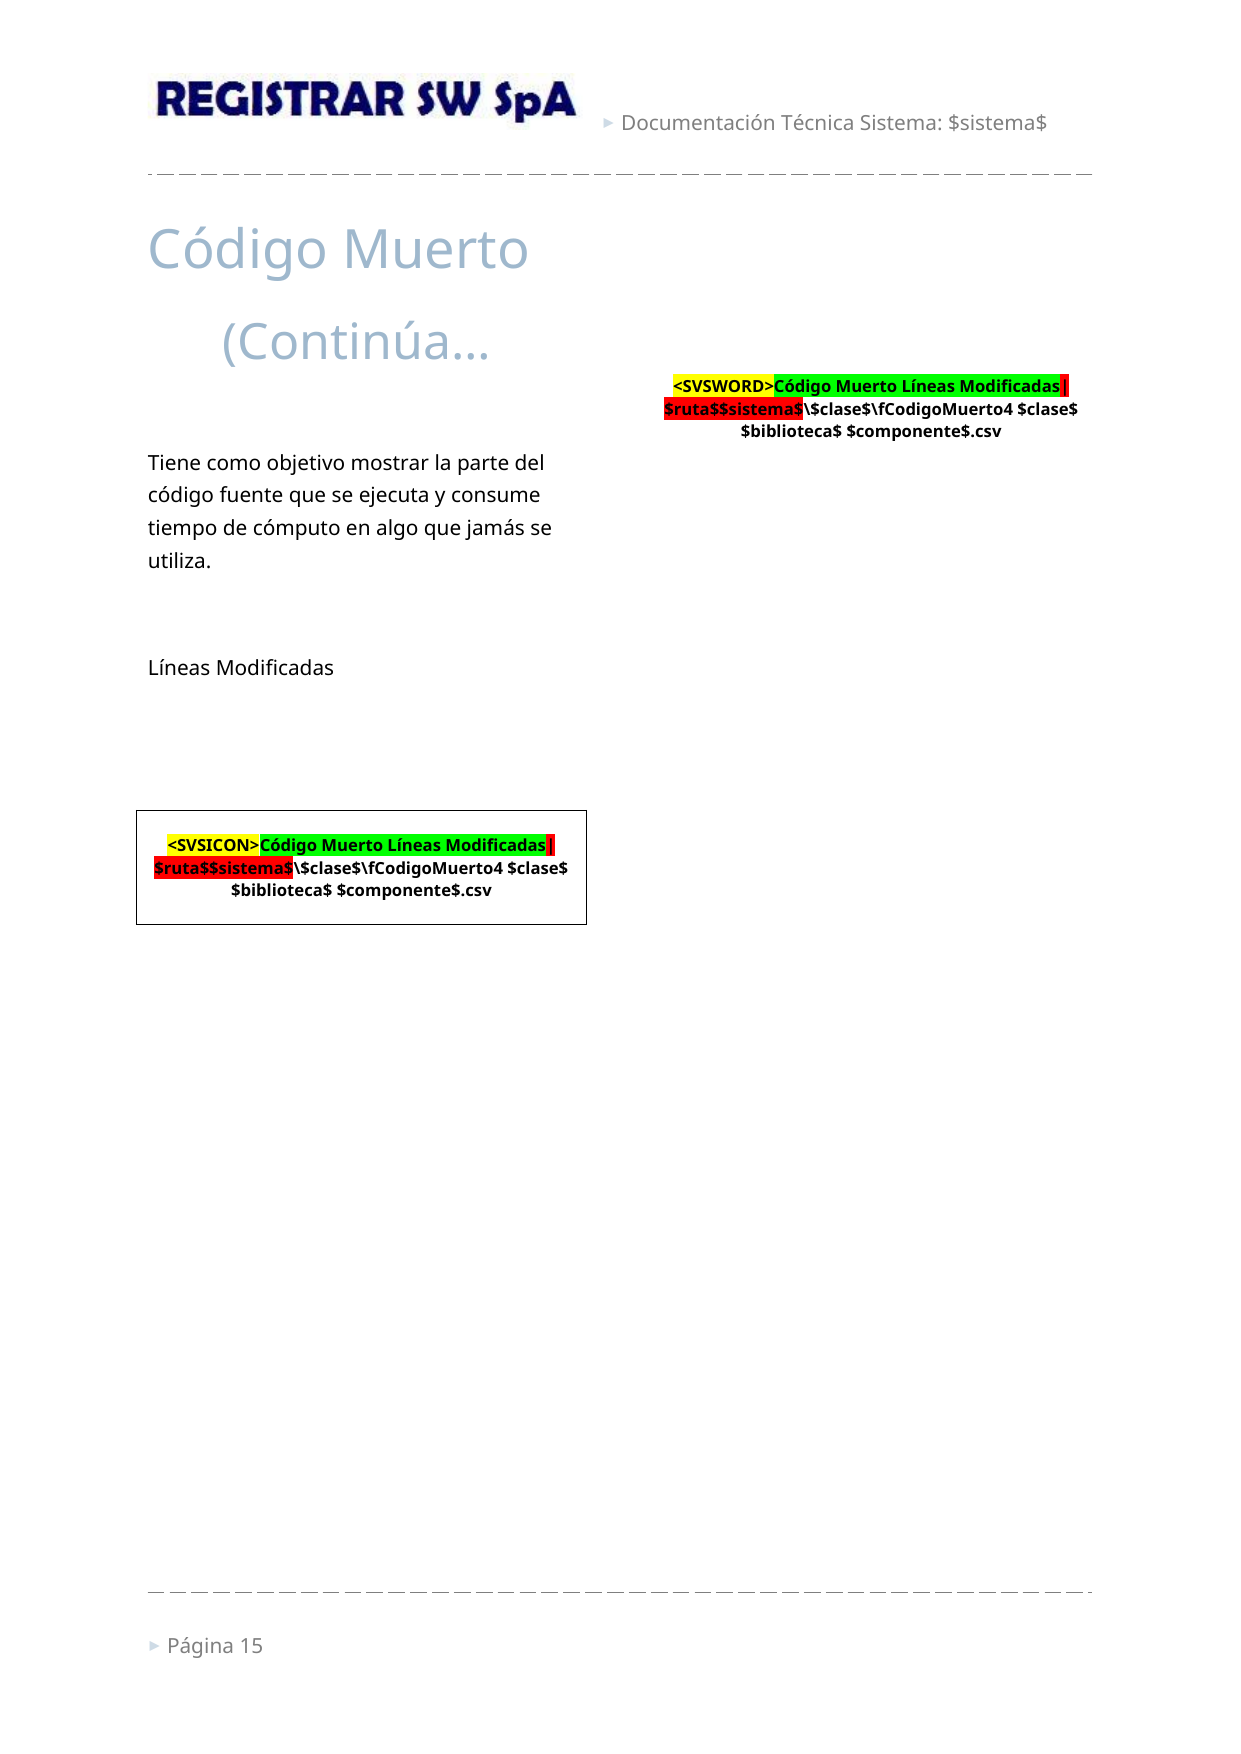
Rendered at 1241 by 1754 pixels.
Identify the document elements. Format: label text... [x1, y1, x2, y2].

table_header <SVSICON>Código Muerto Líneas Modificadas|$ruta$$sistema$\$clase$\fCodigoMuerto4 $clase$ $biblioteca$ $componente$.csv [137, 811, 586, 924]
picture [147, 73, 583, 130]
table_header <SVSWORD>Código Muerto Líneas Modificadas|$ruta$$sistema$\$clase$\fCodigoMuerto4 $clase$ $biblioteca$ $componente$.csv [646, 352, 1096, 1533]
text Tiene como objetivo mostrar la parte del código fuente que se ejecuta y consume tiempo de cómputo en algo que jamás se utiliza. [148, 448, 583, 574]
text Líneas Modificadas [148, 653, 583, 681]
title (Continúa… [148, 306, 583, 374]
title Código Muerto [148, 211, 583, 285]
